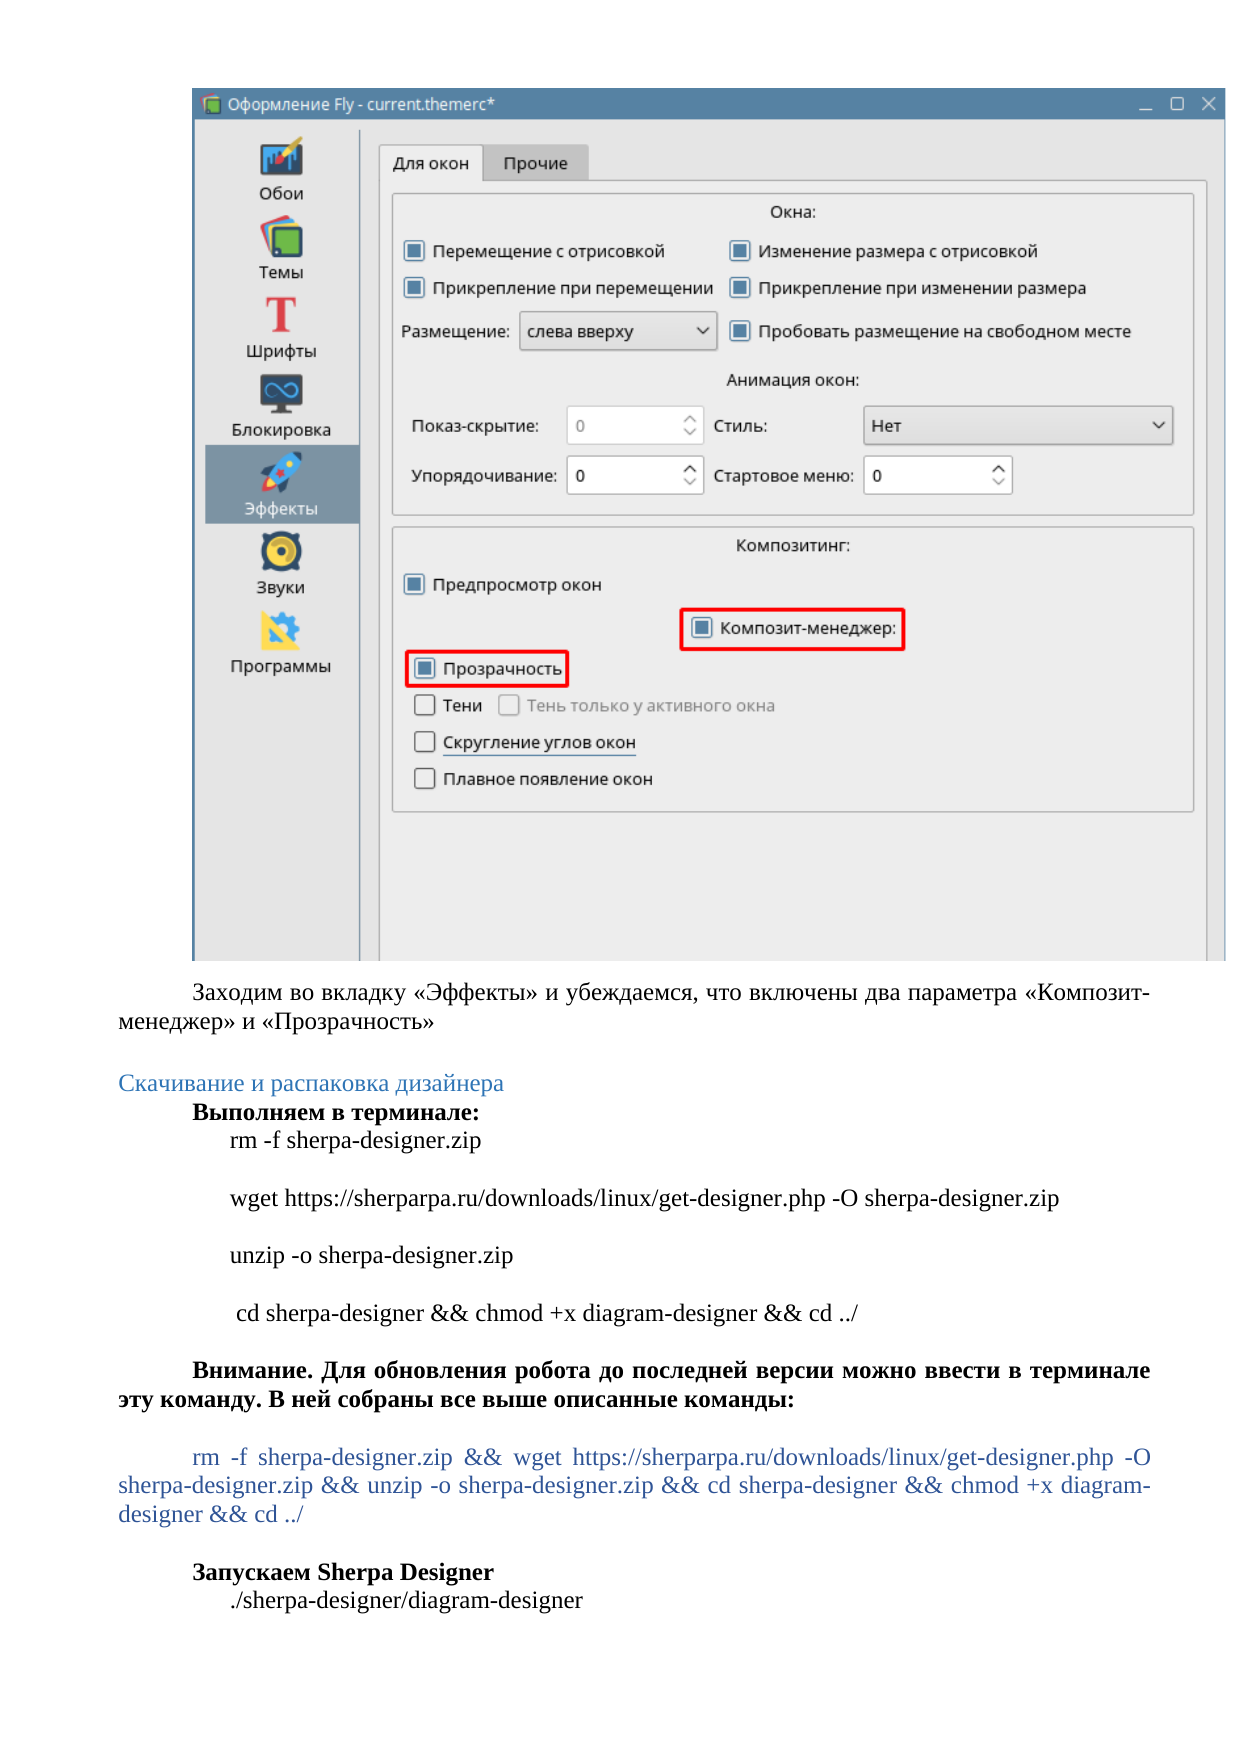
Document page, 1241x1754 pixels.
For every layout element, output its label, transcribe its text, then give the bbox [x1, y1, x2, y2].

text Заходим во вкладку «Эффекты» и убеждаемся, что включены два параметра «Композит-менеджер» и «Прозрачность» [118, 977, 1152, 1035]
list unzip -o sherpa-designer.zip [229, 1240, 1152, 1269]
text Запускаем Sherpa Designer [118, 1557, 1152, 1585]
text Внимание. Для обновления робота до последней версии можно ввести в терминале эту команду. В ней собраны все выше описанные команды: [118, 1355, 1152, 1413]
list ./sherpa-designer/diagram-designer [229, 1585, 1152, 1614]
list cd sherpa-designer && chmod +x diagram-designer && cd ../ [229, 1298, 1152, 1327]
text rm -f sherpa-designer.zip && wget https://sherparpa.ru/downloads/linux/get-designer.php -O sherpa-designer.zip && unzip -o sherpa-designer.zip && cd sherpa-designer && chmod +x diagram-designer && cd ../ [118, 1442, 1152, 1528]
picture [192, 88, 1226, 961]
list wget https://sherparpa.ru/downloads/linux/get-designer.php -O sherpa-designer.zip [229, 1183, 1152, 1212]
text Выполняем в терминале: [118, 1097, 1152, 1125]
subtitle Скачивание и распаковка дизайнера [118, 1068, 1152, 1097]
list rm -f sherpa-designer.zip [229, 1125, 1152, 1154]
